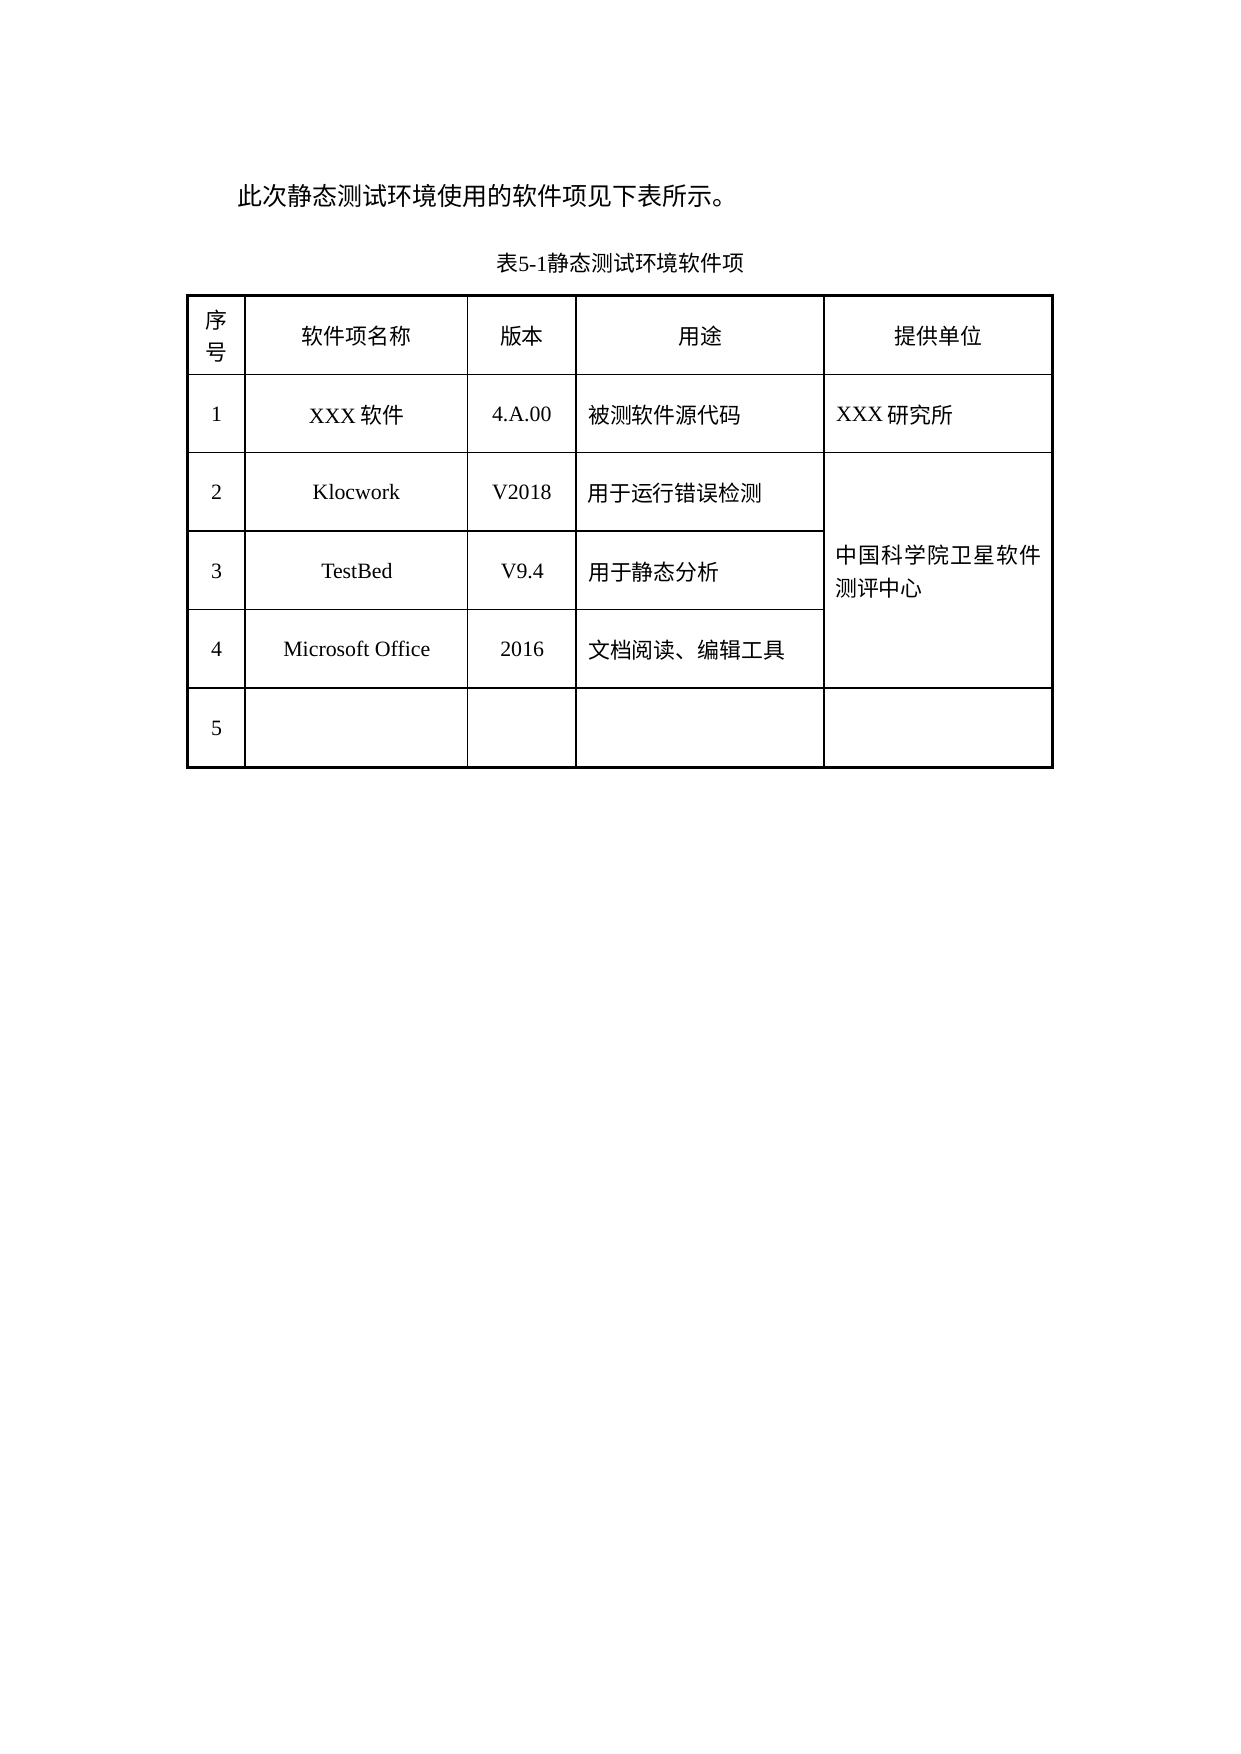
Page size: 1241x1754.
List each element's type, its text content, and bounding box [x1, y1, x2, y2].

table_cell 用于静态分析 [577, 532, 823, 609]
table_cell 用于运行错误检测 [577, 453, 823, 530]
table_cell TestBed [246, 532, 467, 609]
table_cell 文档阅读、编辑工具 [577, 610, 823, 687]
table_cell 被测软件源代码 [577, 375, 823, 452]
table_cell [189, 689, 244, 766]
table_cell V2018 [468, 453, 575, 530]
table_cell 中国科学院卫星软件测评中心 [825, 453, 1051, 687]
table_cell Microsoft Office [246, 610, 467, 687]
table_cell [189, 453, 244, 530]
table_cell [189, 375, 244, 452]
table_cell Klocwork [246, 453, 467, 530]
table_cell 4.A.00 [468, 375, 575, 452]
table_cell V9.4 [468, 532, 575, 609]
table_cell 2016 [468, 610, 575, 687]
table_header 提供单位 [825, 297, 1051, 373]
table_cell XXX软件 [246, 375, 467, 452]
table_header 软件项名称 [246, 297, 467, 373]
table_cell [825, 689, 1051, 766]
table_header 序号 [189, 297, 244, 373]
table_cell [246, 689, 467, 766]
table_header 用途 [577, 297, 823, 373]
table_cell [189, 610, 244, 687]
table_cell [189, 532, 244, 609]
table_cell [577, 689, 823, 766]
table_header 版本 [468, 297, 575, 373]
text 此次静态测试环境使用的软件项见下表所示。 [187, 162, 1053, 227]
table_cell XXX研究所 [825, 375, 1051, 452]
table_cell [468, 689, 575, 766]
